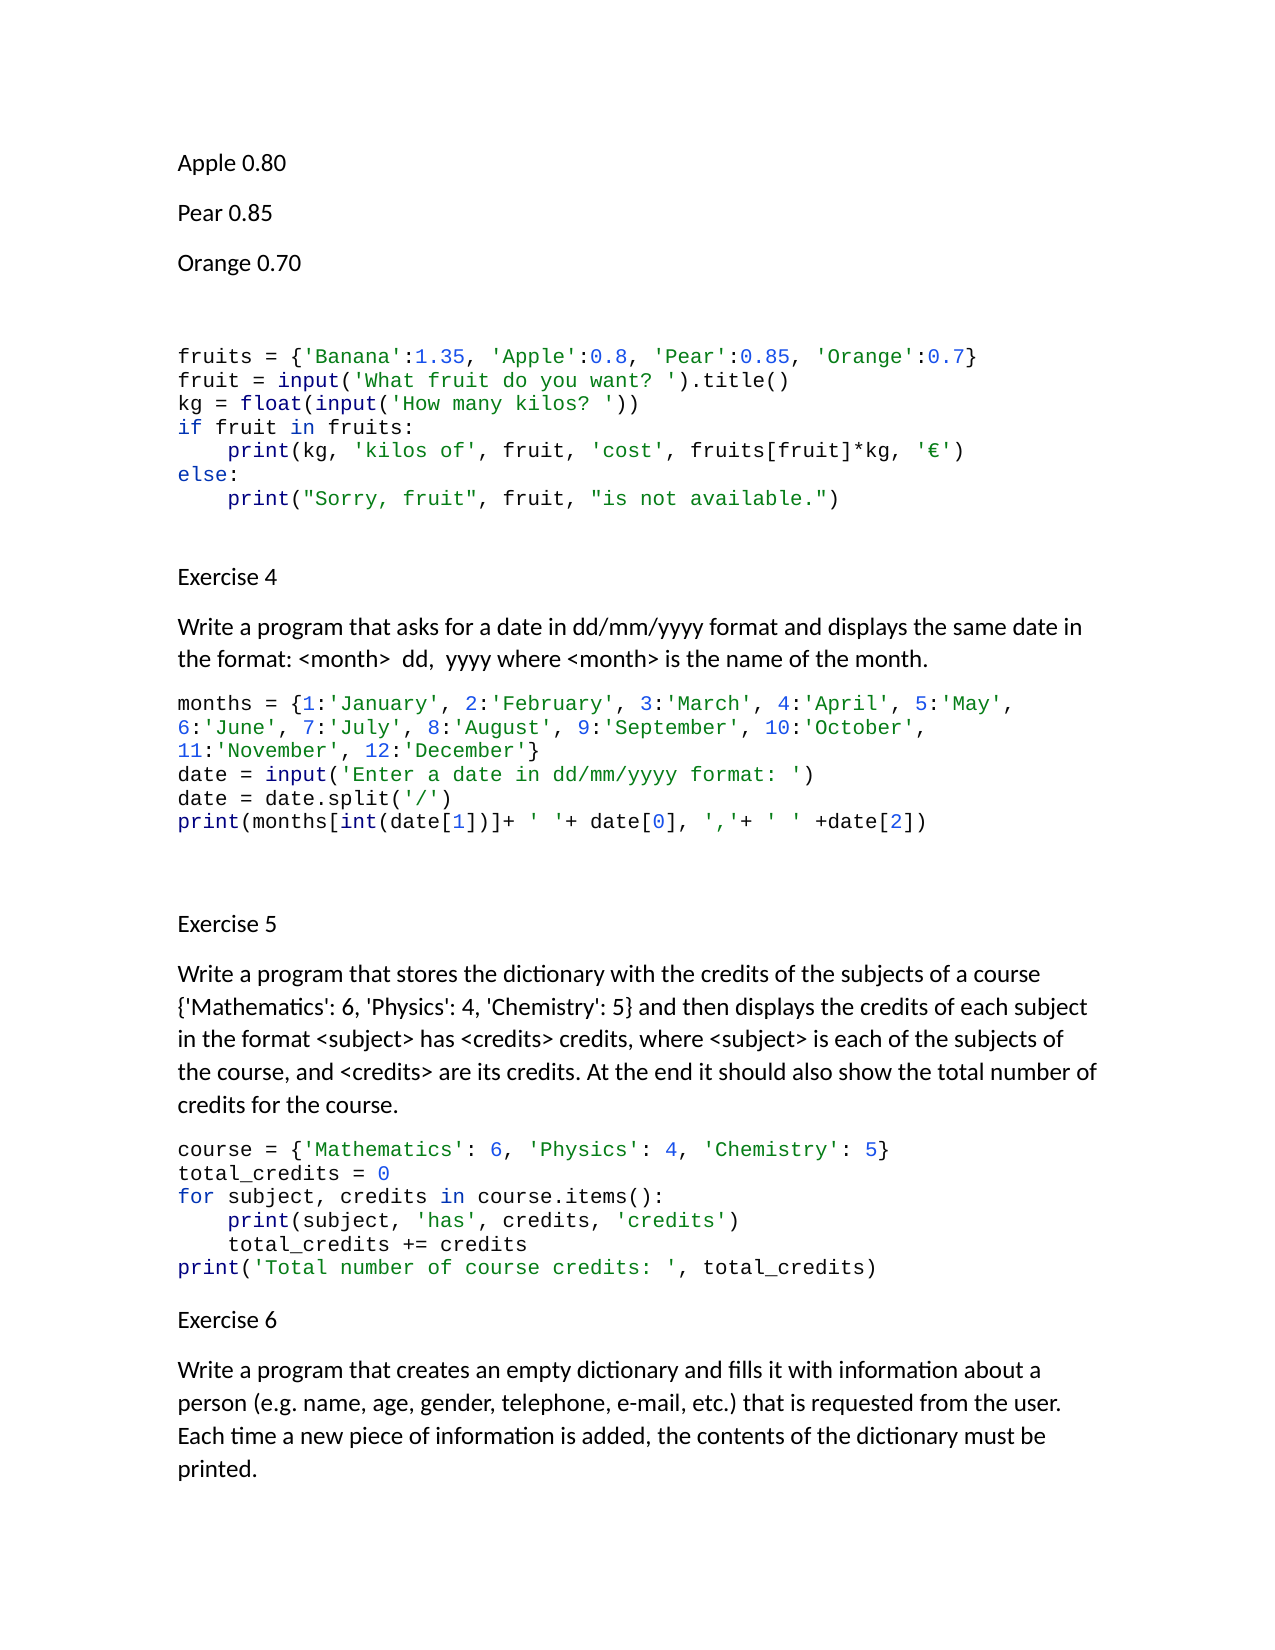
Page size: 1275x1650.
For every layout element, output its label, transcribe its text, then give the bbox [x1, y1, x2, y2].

text Write a program that asks for a date in dd/mm/yyyy format and displays the same date in the format: <month> dd, yyyy where <month> is the name of the month. [177, 611, 1098, 674]
text Exercise 4 [177, 561, 1098, 592]
text Pear 0.85 [177, 197, 1098, 228]
text course = {'Mathematics': 6, 'Physics': 4, 'Chemistry': 5} total_credits = 0 for subject, credits in course.items(): print(subject, 'has', credits, 'credits') total_credits += credits print('Total number of course credits: ', total_credits) [177, 1139, 1098, 1281]
text Orange 0.70 [177, 247, 1098, 277]
text Exercise 6 [177, 1304, 1098, 1335]
text Write a program that stores the dictionary with the credits of the subjects of a course {'Mathematics': 6, 'Physics': 4, 'Chemistry': 5} and then displays the credits of each subject in the format <subject> has <credits> credits, where <subject> is each of the subjects of the course, and <credits> are its credits. At the end it should also show the total number of credits for the course. [177, 958, 1098, 1120]
text Apple 0.80 [177, 148, 1098, 178]
text fruits = {'Banana':1.35, 'Apple':0.8, 'Pear':0.85, 'Orange':0.7} fruit = input('What fruit do you want? ').title() kg = float(input('How many kilos? ')) if fruit in fruits: print(kg, 'kilos of', fruit, 'cost', fruits[fruit]*kg, '€') else: print("Sorry, fruit", fruit, "is not available.") [177, 346, 1098, 511]
text Exercise 5 [177, 908, 1098, 939]
text Write a program that creates an empty dictionary and fills it with information about a person (e.g. name, age, gender, telephone, e-mail, etc.) that is requested from the user. Each time a new piece of information is added, the contents of the dictionary must be printed. [177, 1354, 1098, 1483]
text months = {1:'January', 2:'February', 3:'March', 4:'April', 5:'May', 6:'June', 7:'July', 8:'August', 9:'September', 10:'October', 11:'November', 12:'December'} date = input('Enter a date in dd/mm/yyyy format: ') date = date.split('/') print(months[int(date[1])]+ ' '+ date[0], ','+ ' ' +date[2]) [177, 693, 1098, 835]
